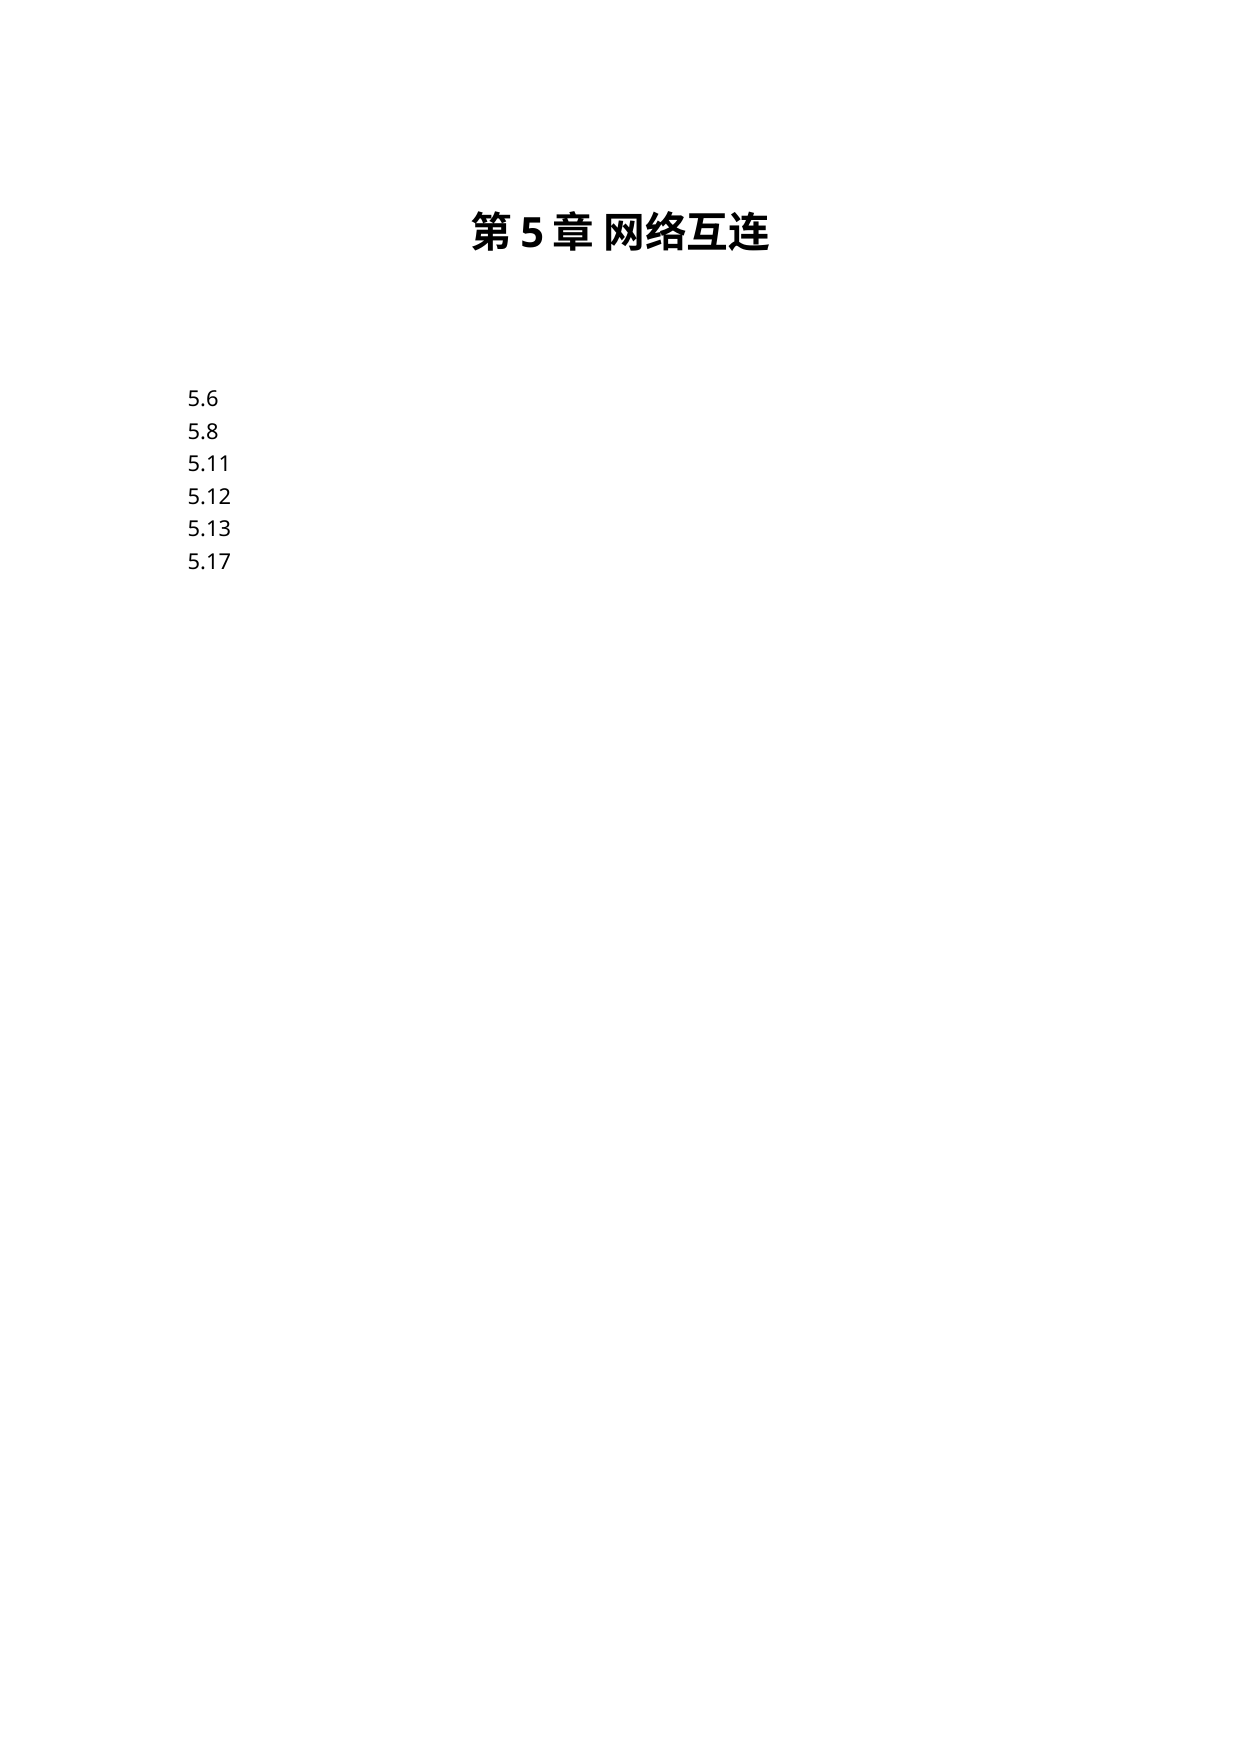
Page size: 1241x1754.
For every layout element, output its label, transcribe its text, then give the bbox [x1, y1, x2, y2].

text 5.6 [187, 382, 1053, 414]
text 5.12 [187, 479, 1053, 512]
subtitle 第5章 网络互连 [187, 197, 1053, 262]
text 5.11 [187, 447, 1053, 479]
text 5.8 [187, 414, 1053, 447]
text 5.17 [187, 544, 1053, 577]
text 5.13 [187, 512, 1053, 544]
